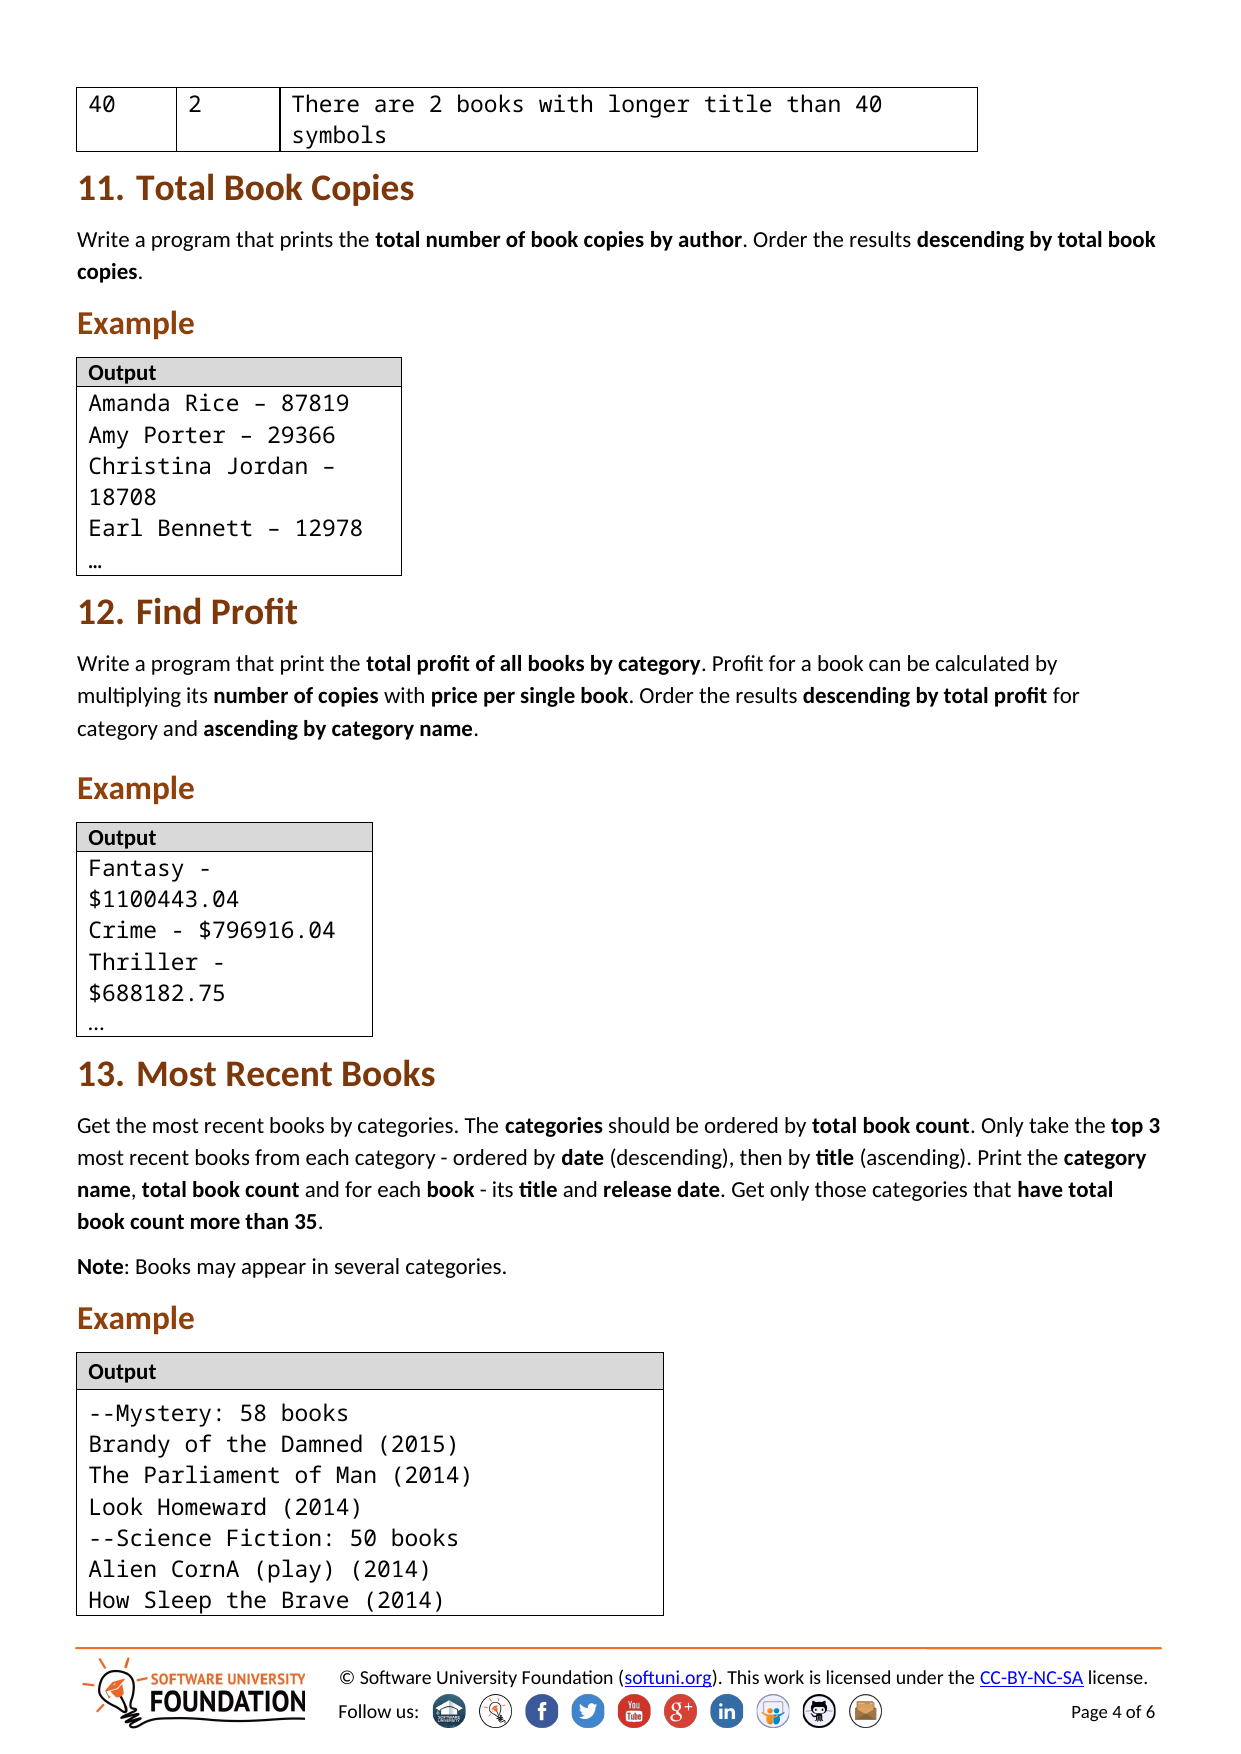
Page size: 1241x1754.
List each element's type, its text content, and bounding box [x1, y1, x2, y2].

picture [802, 1694, 836, 1728]
table_cell There are 2 books with longer title than 40 symbols [281, 88, 977, 151]
picture [710, 1694, 744, 1728]
text Get the most recent books by categories. The categories should be ordered by total book count. Only take the top 3 most recent books from each category - ordered by date (descending), then by title (ascending). Print the category name, total book count and for each book - its title and release date. Get only those categories that have total book count more than 35. [77, 1111, 1163, 1235]
subtitle Total Book Copies [77, 164, 1163, 210]
text Write a program that print the total profit of all books by category. Profit for a book can be calculated by multiplying its number of copies with price per single book. Order the results descending by total profit for category and ascending by category name. [77, 649, 1163, 742]
picture [756, 1694, 790, 1728]
table_cell Fantasy - $1100443.04 Crime - $796916.04 Thriller - $688182.75 … [77, 852, 372, 1036]
subtitle Example [77, 302, 1163, 343]
table_cell Amanda Rice – 87819 Amy Porter – 29366 Christina Jordan – 18708 Earl Bennett – 12978 … [77, 387, 401, 575]
picture [617, 1694, 651, 1728]
picture [664, 1694, 697, 1728]
subtitle Example [77, 1297, 1163, 1337]
text Write a program that prints the total number of book copies by author. Order the results descending by total book copies. [77, 225, 1163, 285]
subtitle Most Recent Books [77, 1050, 1163, 1096]
subtitle Find Profit [77, 588, 1163, 634]
table_header Output [77, 1353, 663, 1389]
picture [81, 1656, 305, 1729]
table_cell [77, 1390, 663, 1615]
table_cell 2 [177, 88, 279, 151]
table_header Output [77, 823, 372, 851]
subtitle Example [77, 767, 1163, 807]
table_header Output [77, 358, 401, 386]
picture [432, 1694, 466, 1728]
table_cell 40 [77, 88, 176, 151]
picture [571, 1694, 605, 1728]
picture [479, 1694, 512, 1728]
text Note: Books may appear in several categories. [77, 1252, 1163, 1280]
picture [525, 1694, 559, 1728]
picture [849, 1694, 882, 1728]
